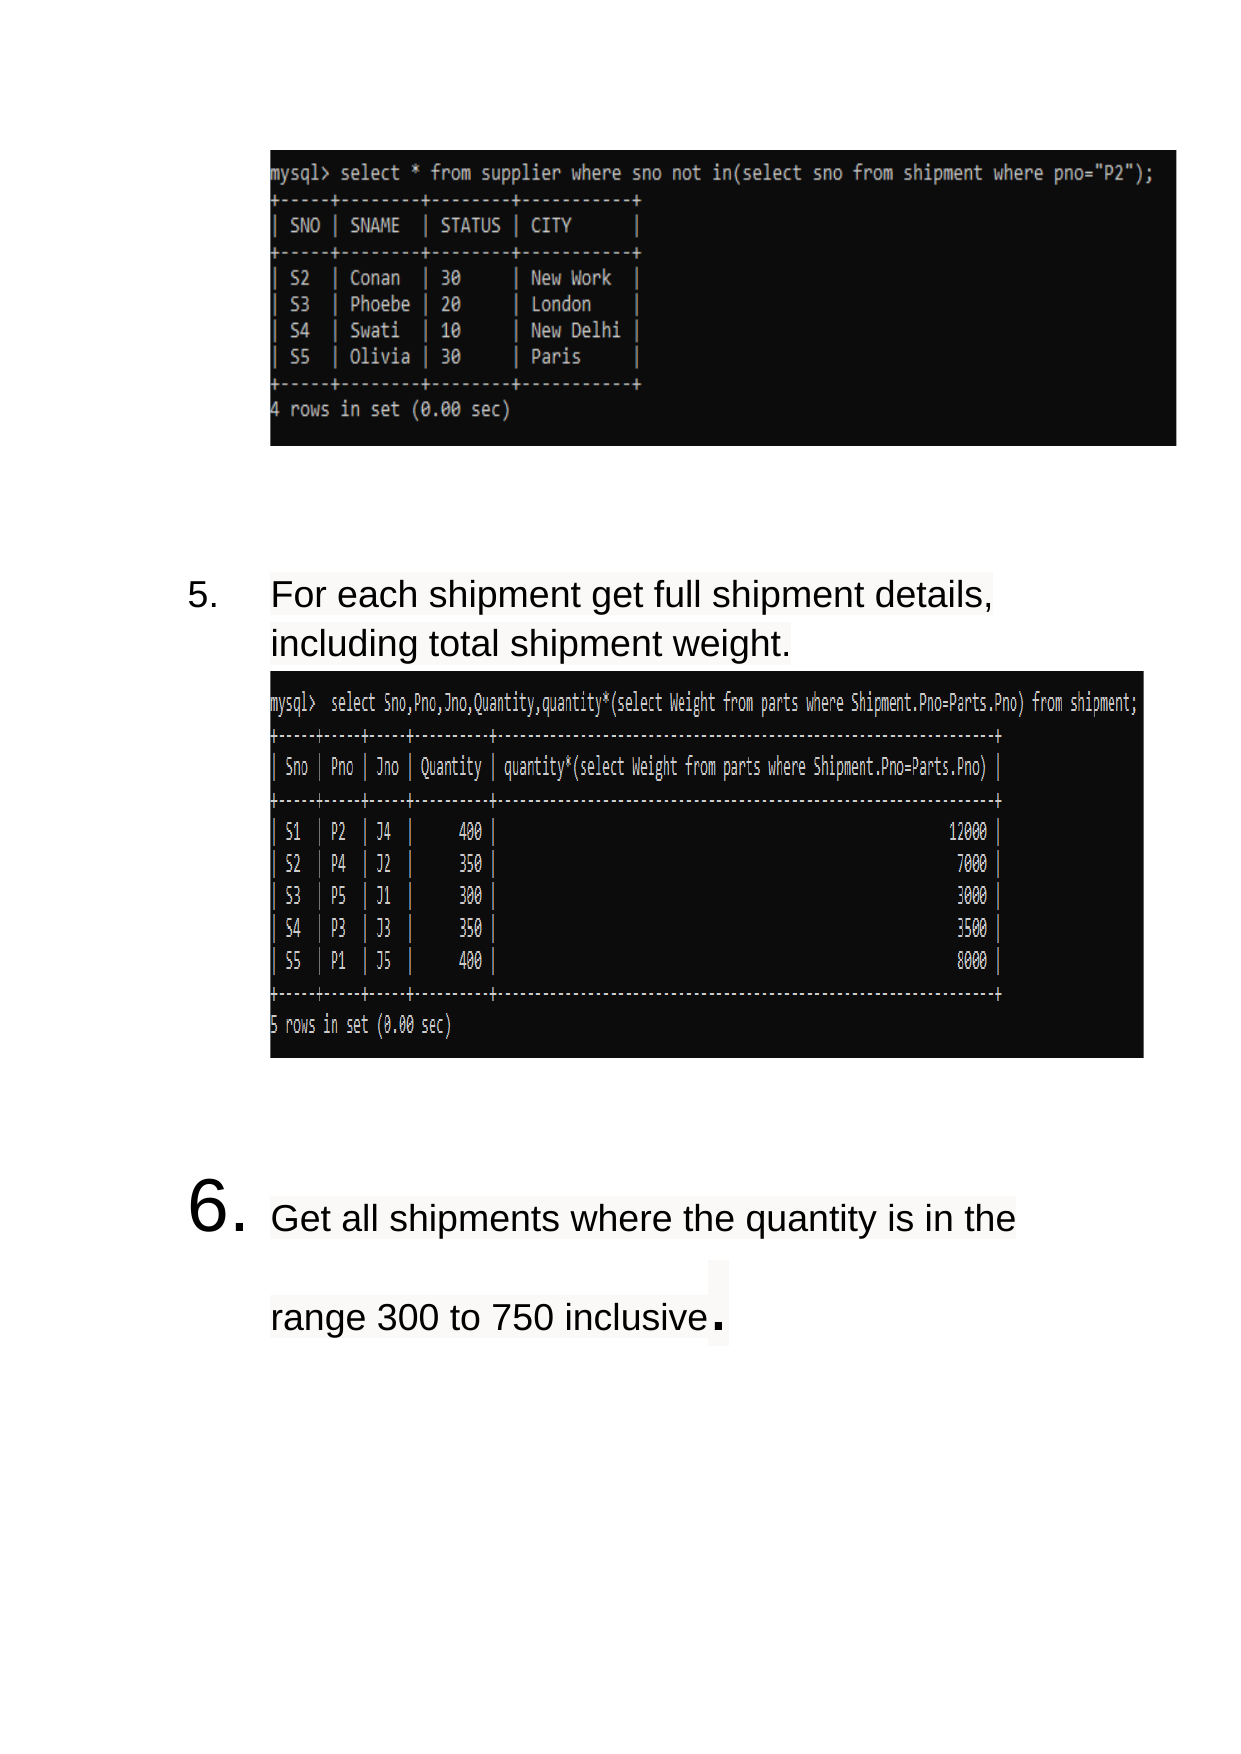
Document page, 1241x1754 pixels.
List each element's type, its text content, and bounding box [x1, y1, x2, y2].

picture [270, 671, 1144, 1058]
list For each shipment get full shipment details, including total shipment weight. [187, 572, 1090, 665]
list Get all shipments where the quantity is in the range 300 to 750 inclusive. [187, 1161, 1090, 1346]
picture [270, 150, 1177, 446]
